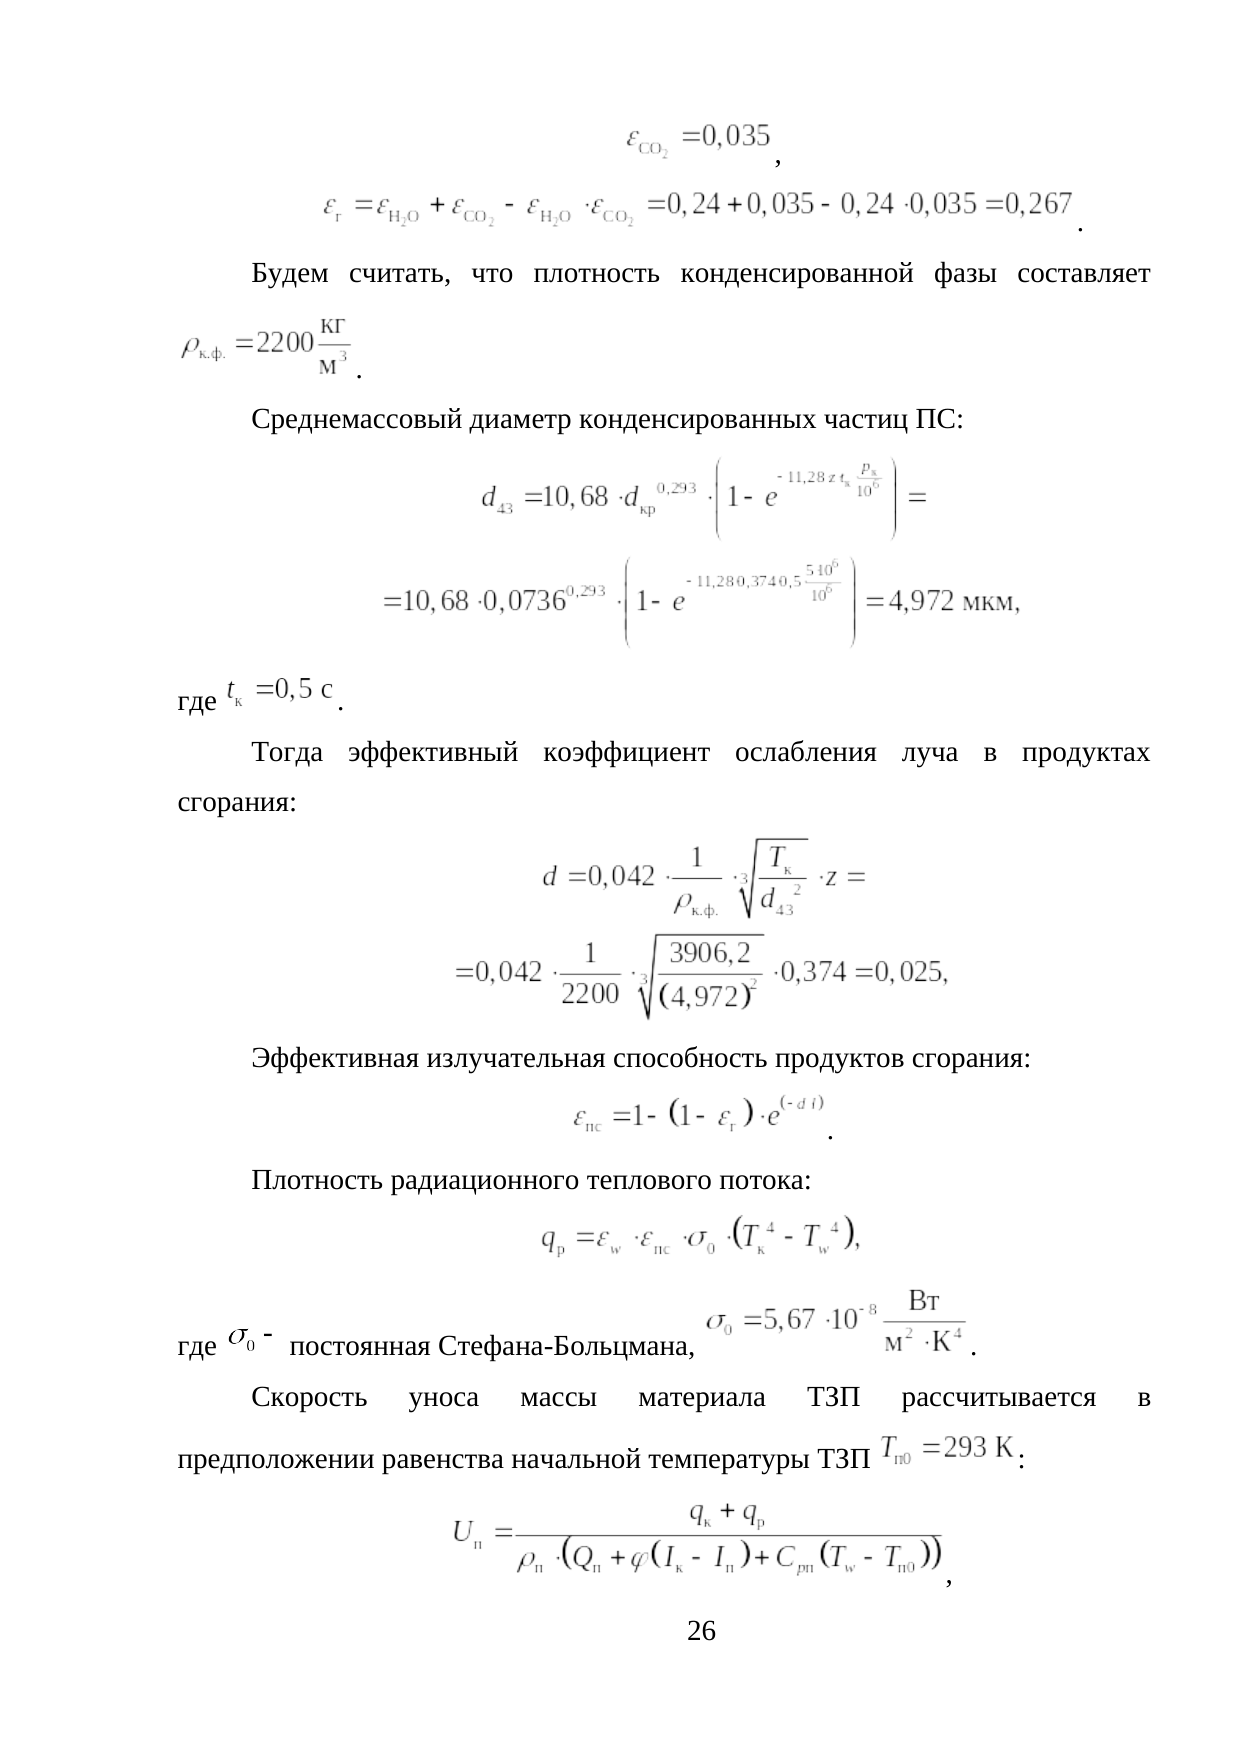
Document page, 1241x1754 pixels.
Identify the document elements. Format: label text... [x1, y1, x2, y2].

text , [177, 1491, 1152, 1589]
text Будем считать, что плотность конденсированной фазы составляет . [177, 255, 1152, 385]
text Скорость уноса массы материала ТЗП рассчитывается в предположении равенства начальной температуры ТЗП : [177, 1379, 1152, 1474]
text Тогда эффективный коэффициент ослабления луча в продуктах сгорания: [177, 734, 1152, 818]
text . [177, 1091, 1152, 1145]
text . [177, 186, 1152, 238]
text , [177, 118, 1152, 170]
text где постоянная Стефана-Больцмана, . [177, 1282, 1152, 1362]
text Среднемассовый диаметр конденсированных частиц ПС: [177, 402, 1152, 435]
text Эффективная излучательная способность продуктов сгорания: [177, 1040, 1152, 1074]
text Плотность радиационного теплового потока: [177, 1162, 1152, 1196]
text где . [177, 672, 1152, 717]
